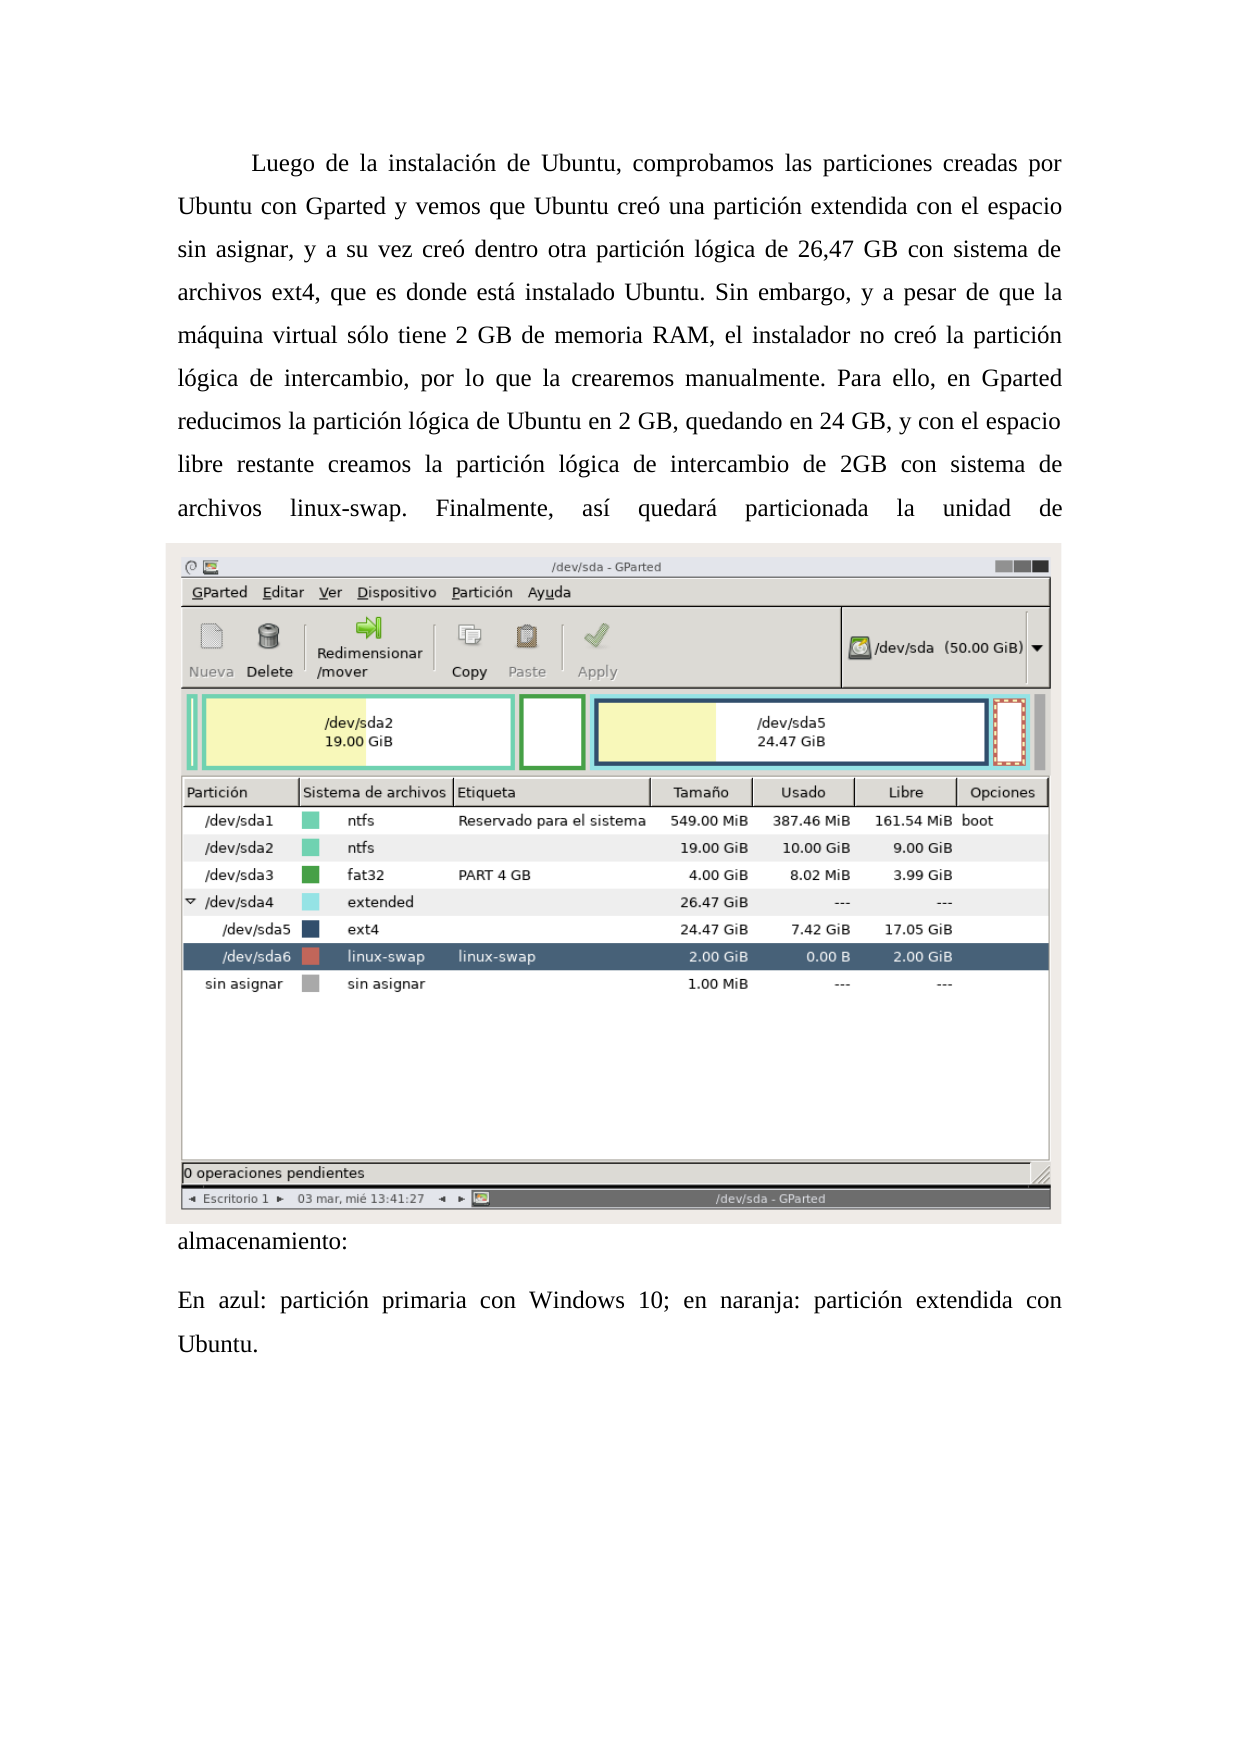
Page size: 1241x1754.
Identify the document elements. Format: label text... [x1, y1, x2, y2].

picture [165, 543, 1063, 1225]
text En azul: partición primaria con Windows 10; en naranja: partición extendida con Ubuntu. [177, 1286, 1063, 1357]
text Luego de la instalación de Ubuntu, comprobamos las particiones creadas por Ubuntu con Gparted y vemos que Ubuntu creó una partición extendida con el espacio sin asignar, y a su vez creó dentro otra partición lógica de 26,47 GB con sistema de archivos ext4, que es donde está instalado Ubuntu. Sin embargo, y a pesar de que la máquina virtual sólo tiene 2 GB de memoria RAM, el instalador no creó la partición lógica de intercambio, por lo que la crearemos manualmente. Para ello, en Gparted reducimos la partición lógica de Ubuntu en 2 GB, quedando en 24 GB, y con el espacio libre restante creamos la partición lógica de intercambio de 2GB con sistema de archivos linux-swap. Finalmente, así quedará particionada la unidad de almacenamiento: [177, 148, 1063, 543]
